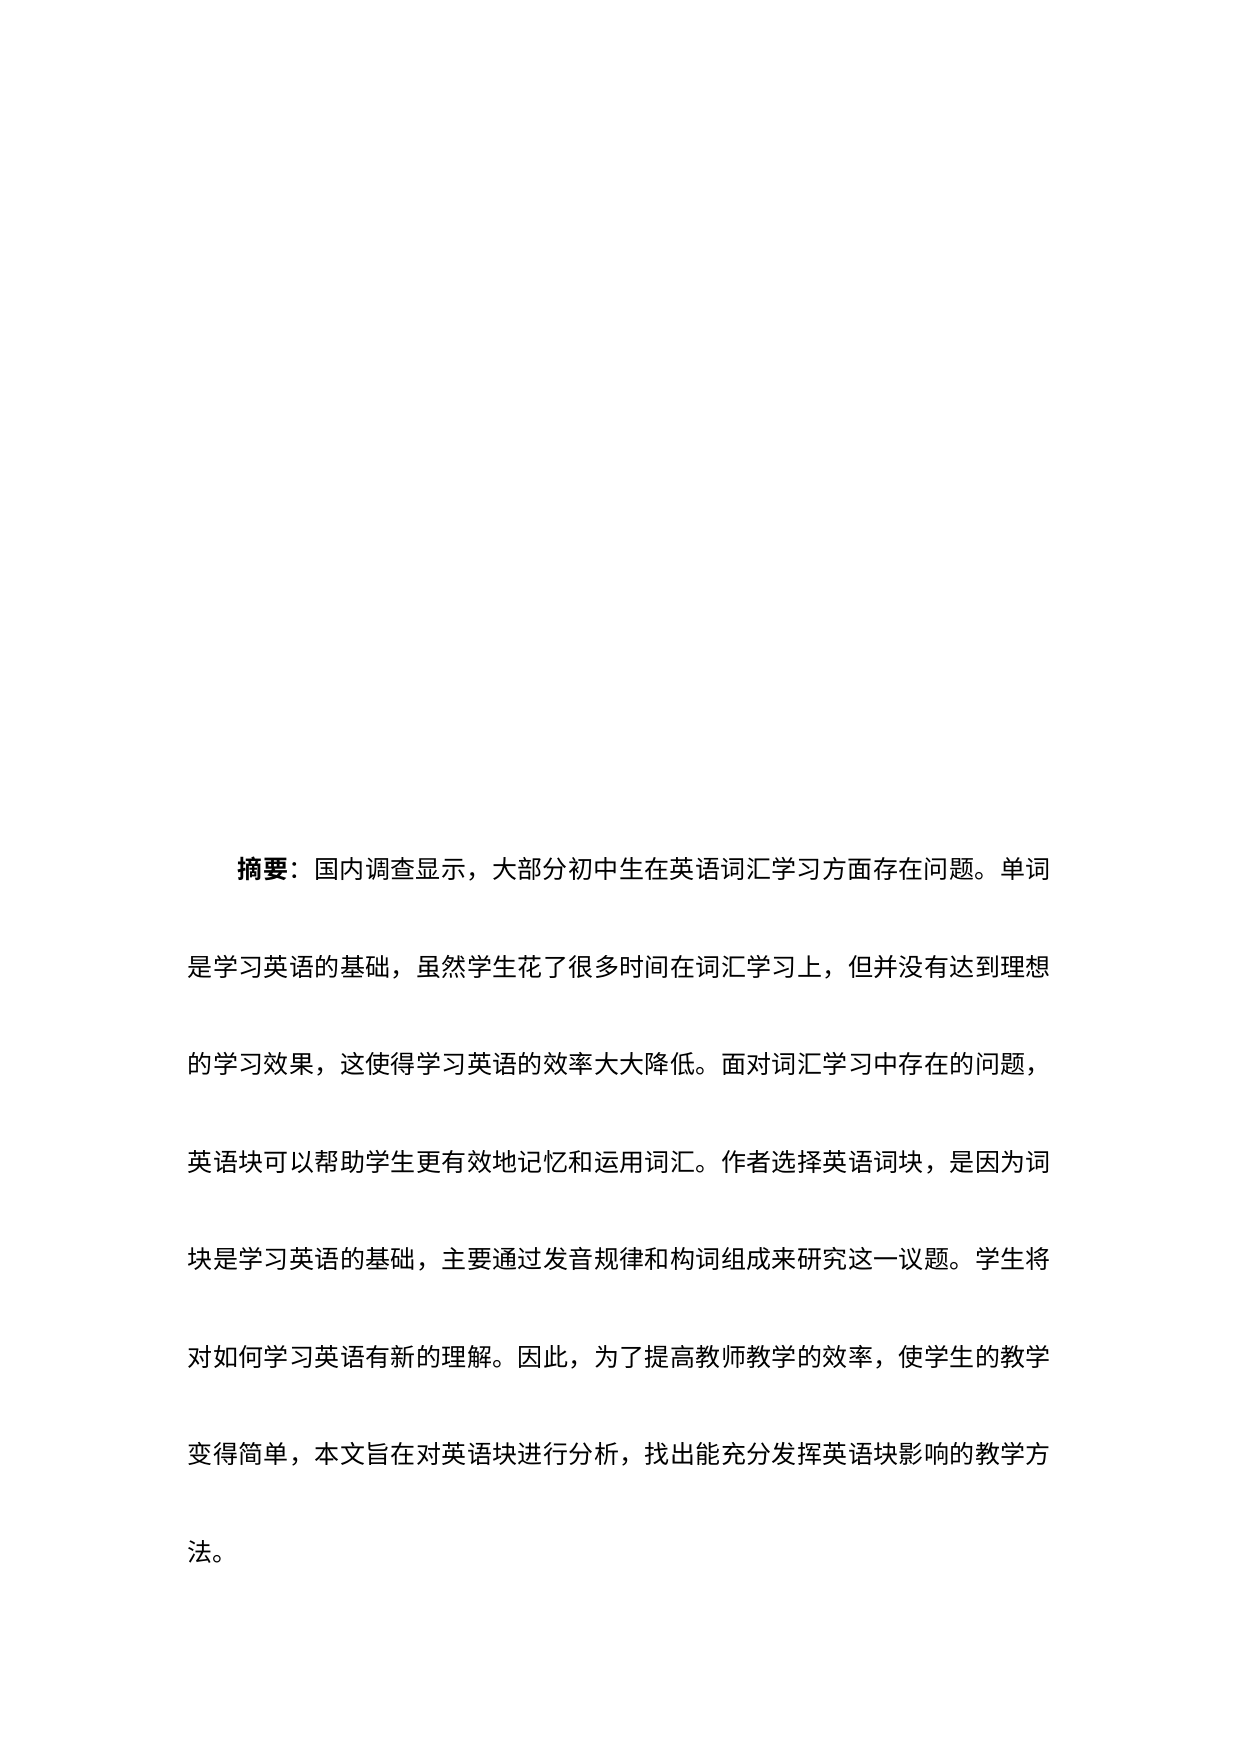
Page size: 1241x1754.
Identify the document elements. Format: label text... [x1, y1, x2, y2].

text 摘要：国内调查显示，大部分初中生在英语词汇学习方面存在问题。单词是学习英语的基础，虽然学生花了很多时间在词汇学习上，但并没有达到理想的学习效果，这使得学习英语的效率大大降低。面对词汇学习中存在的问题，英语块可以帮助学生更有效地记忆和运用词汇。作者选择英语词块，是因为词块是学习英语的基础，主要通过发音规律和构词组成来研究这一议题。学生将对如何学习英语有新的理解。因此，为了提高教师教学的效率，使学生的教学变得简单，本文旨在对英语块进行分析，找出能充分发挥英语块影响的教学方法。 [187, 835, 1053, 1583]
